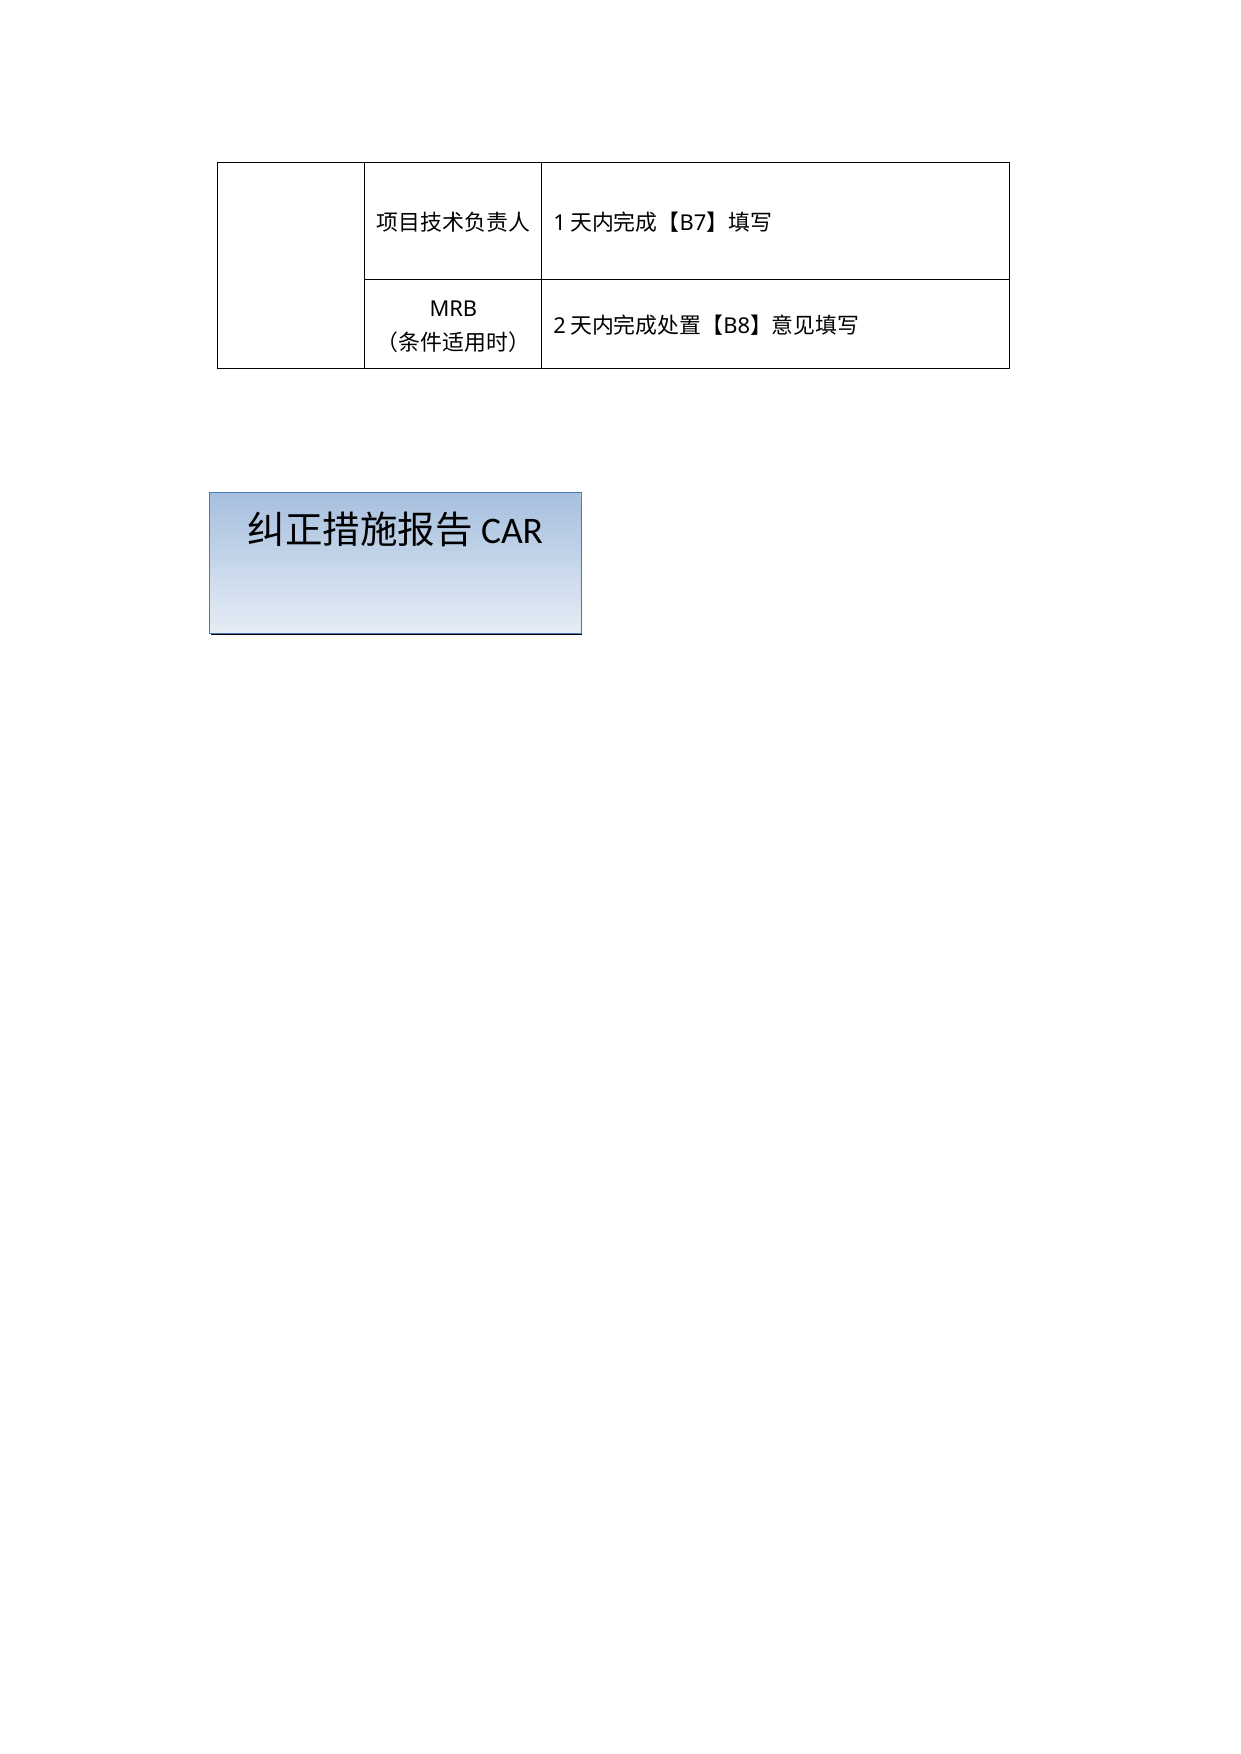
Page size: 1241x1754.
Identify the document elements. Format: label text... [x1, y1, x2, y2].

table_cell 1天内完成【B7】填写 [542, 163, 1009, 279]
table_cell MRB （条件适用时） [365, 280, 541, 368]
table_cell 2天内完成处置【B8】意见填写 [542, 280, 1009, 368]
table_cell 项目技术负责人 [365, 163, 541, 279]
